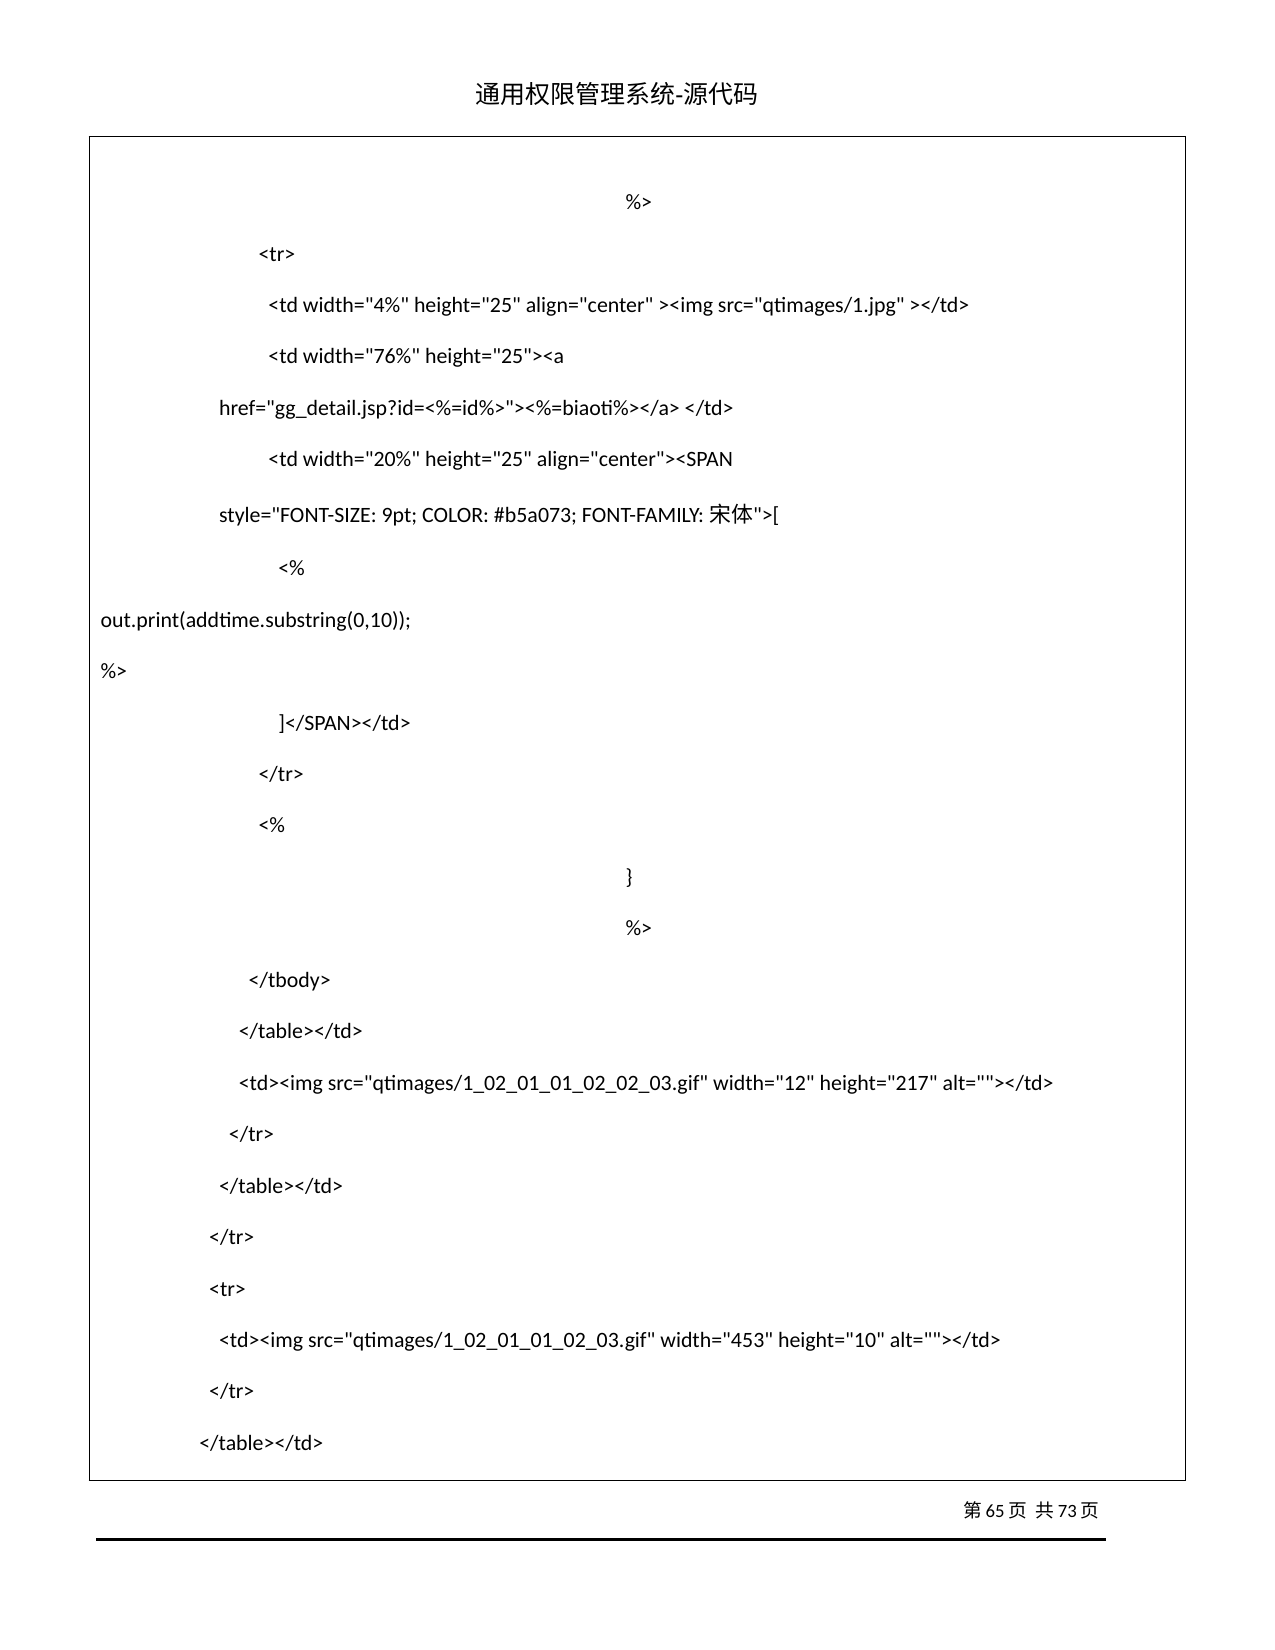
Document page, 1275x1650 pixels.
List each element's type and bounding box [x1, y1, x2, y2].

table_header [90, 137, 1185, 1480]
